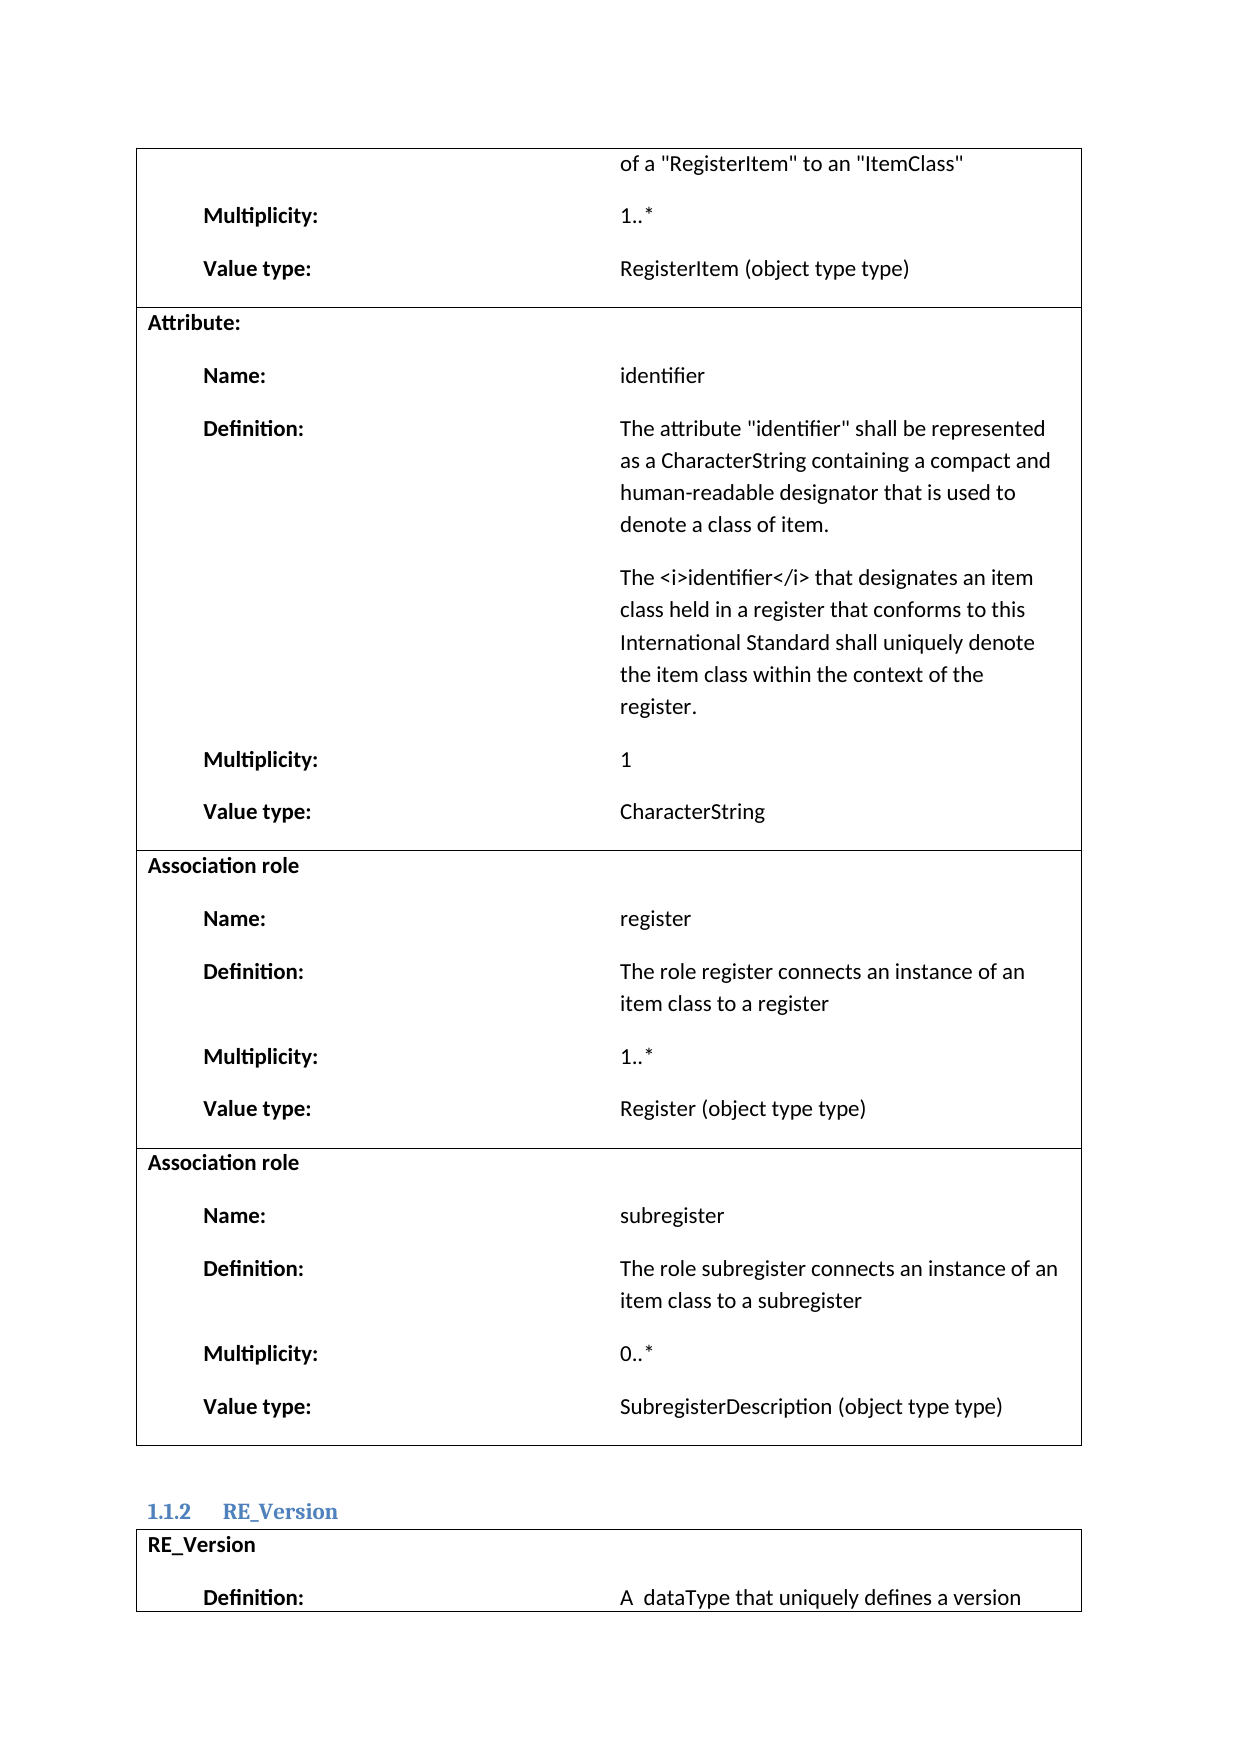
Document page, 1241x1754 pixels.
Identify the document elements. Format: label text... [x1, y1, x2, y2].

table_cell Association role [137, 1149, 1081, 1444]
table_cell Association role [137, 851, 1081, 1147]
subtitle RE_Version [148, 1499, 1093, 1525]
table_cell Association role [137, 149, 1081, 307]
table_cell Attribute: [137, 308, 1081, 850]
table_header RE_Version [137, 1530, 1081, 1611]
